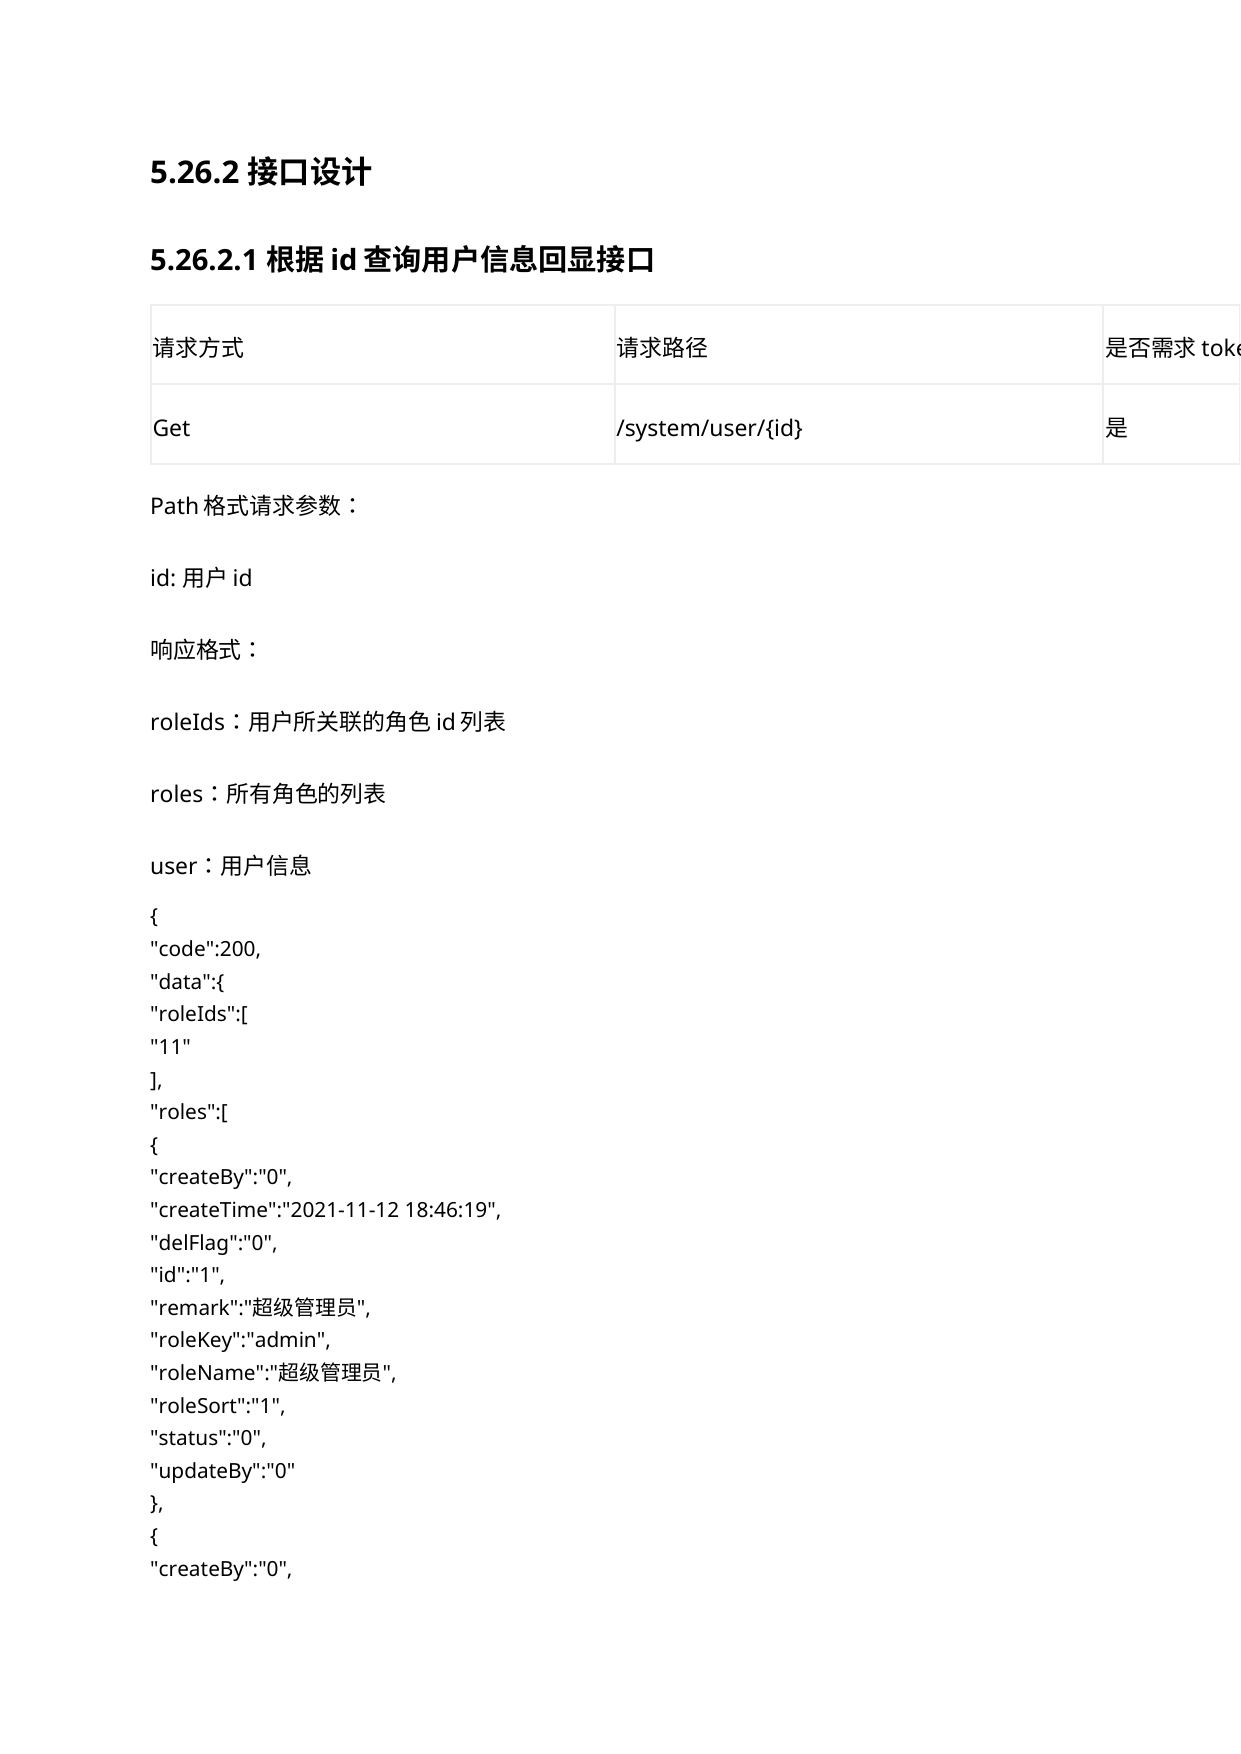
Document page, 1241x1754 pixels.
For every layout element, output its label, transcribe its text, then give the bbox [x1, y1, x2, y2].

table_cell Get [152, 385, 614, 463]
table_cell 是 [1104, 385, 1239, 463]
table_header 请求路径 [616, 306, 1102, 383]
text roleIds：用户所关联的角色id列表 [150, 706, 1090, 737]
table_cell /system/user/{id} [616, 385, 1102, 463]
table_header 是否需求token头 [1104, 306, 1239, 383]
text id: 用户id [150, 562, 1090, 593]
text user：用户信息 [150, 849, 1090, 881]
text roles：所有角色的列表 [150, 778, 1090, 809]
text Path格式请求参数： [150, 490, 1090, 521]
subtitle 5.26.2.1 根据id查询用户信息回显接口 [150, 239, 1090, 278]
table_header 请求方式 [152, 306, 614, 383]
text 响应格式： [150, 634, 1090, 665]
subtitle 5.26.2 接口设计 [150, 150, 1090, 193]
